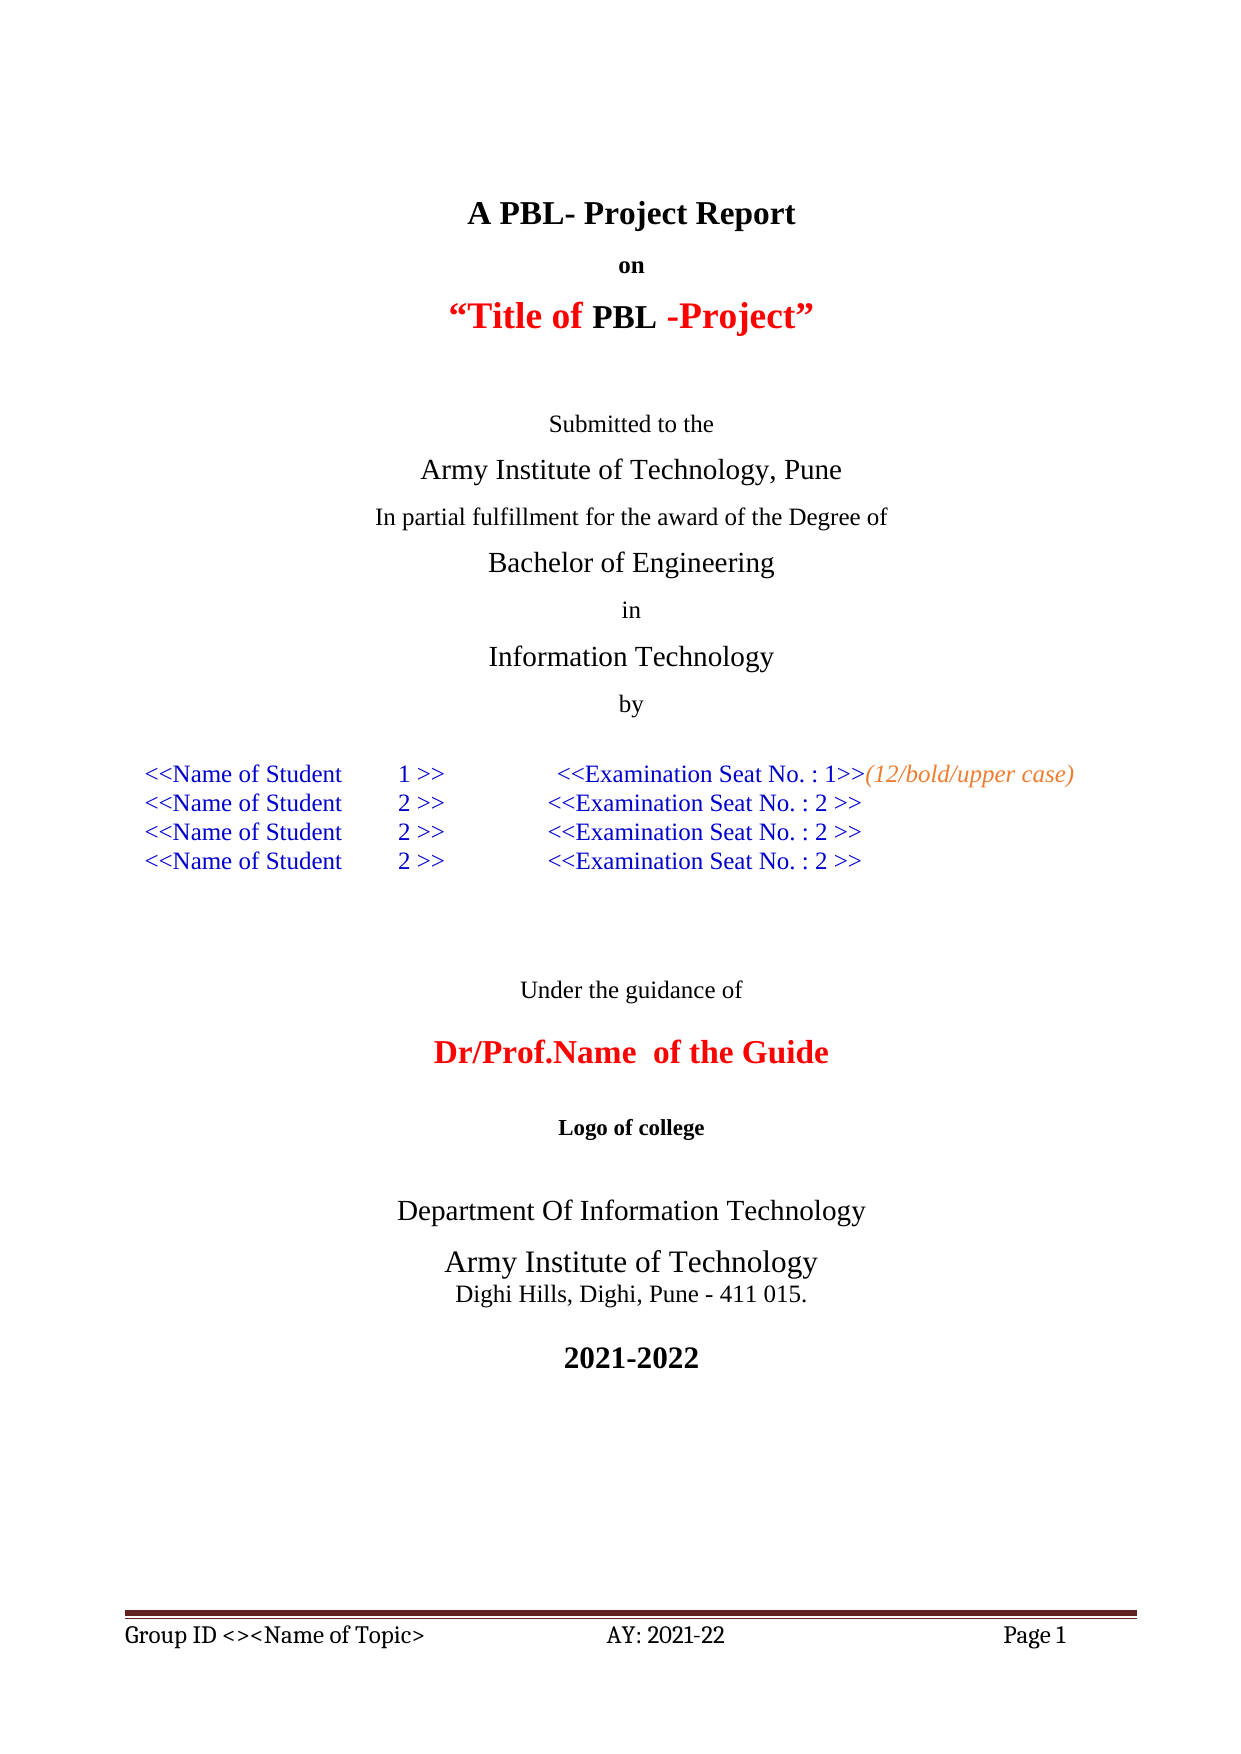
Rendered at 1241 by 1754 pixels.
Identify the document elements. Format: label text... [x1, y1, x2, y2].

text In partial fulfillment for the award of the Degree of [125, 502, 1137, 531]
table_cell <<Name of Student [144, 846, 389, 874]
text Bachelor of Engineering [125, 545, 1137, 579]
text Logo of college [125, 1114, 1137, 1140]
table_cell <<Name of Student [144, 817, 389, 846]
table_header <<Name of Student [144, 732, 389, 788]
table_cell 2 >> [390, 817, 475, 846]
table_header <<Examination Seat No. : 1>>(12/bold/upper case) [475, 732, 1110, 788]
text Army Institute of Technology [125, 1243, 1137, 1279]
text Department Of Information Technology [125, 1193, 1137, 1227]
text Dighi Hills, Dighi, Pune - 411 015. [125, 1279, 1137, 1308]
text Dr/Prof.Name of the Guide [125, 1033, 1137, 1071]
table_cell <<Examination Seat No. : 2 >> [475, 846, 1110, 874]
text A PBL- Project Report [125, 193, 1137, 231]
text “Title of PBL -Project” [125, 294, 1137, 337]
table_header 1 >> [390, 732, 475, 788]
text 2021-2022 [125, 1339, 1137, 1375]
text Army Institute of Technology, Pune [125, 452, 1137, 485]
text Information Technology [125, 639, 1137, 672]
text Under the guidance of [125, 975, 1137, 1004]
text by [125, 689, 1137, 718]
table_cell <<Examination Seat No. : 2 >> [475, 788, 1110, 817]
table_cell <<Examination Seat No. : 2 >> [475, 817, 1110, 846]
text on [125, 251, 1137, 279]
text in [125, 596, 1137, 624]
table_cell <<Name of Student [144, 788, 389, 817]
text Submitted to the [125, 409, 1137, 437]
table_cell 2 >> [390, 788, 475, 817]
table_cell 2 >> [390, 846, 475, 874]
